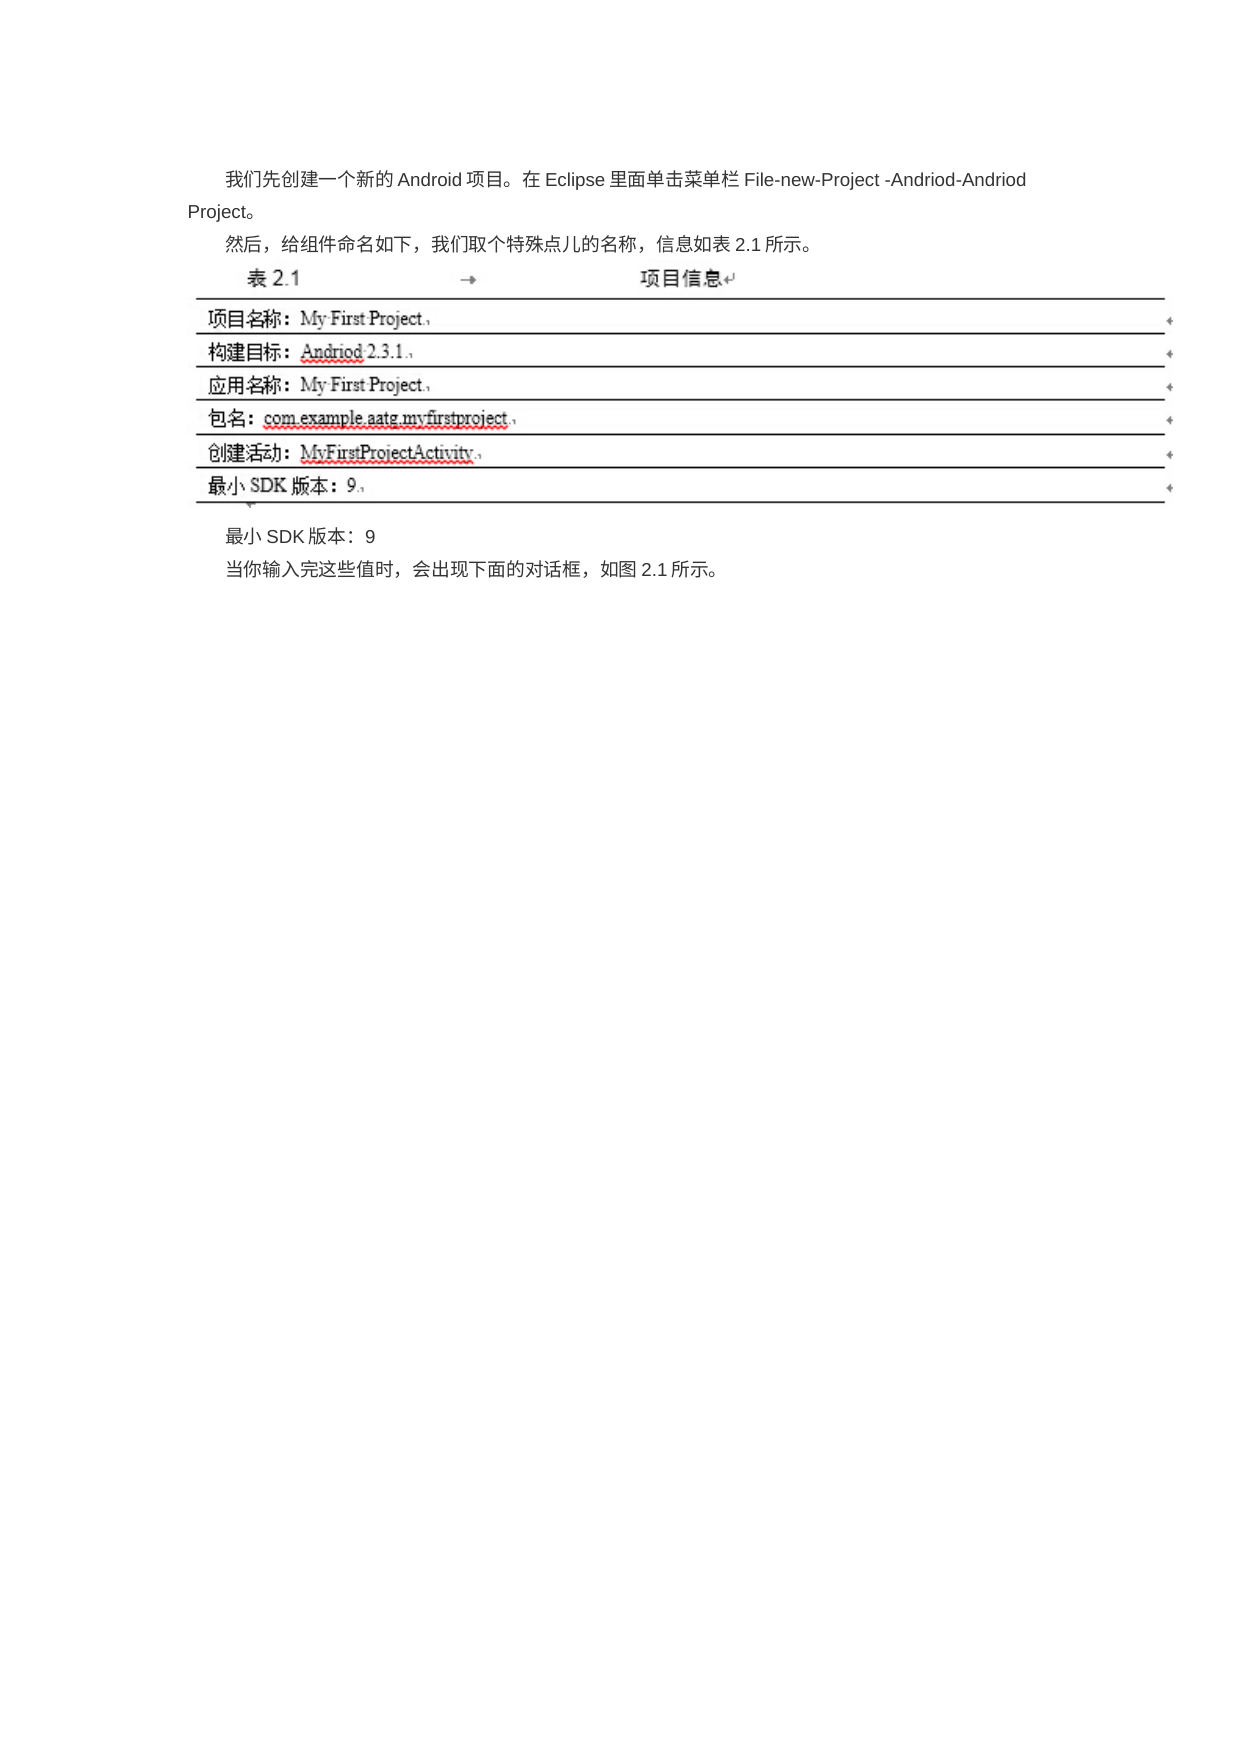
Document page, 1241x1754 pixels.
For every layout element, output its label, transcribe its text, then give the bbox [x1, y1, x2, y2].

picture [187, 259, 1173, 508]
text 然后，给组件命名如下，我们取个特殊点儿的名称，信息如表2.1所示。 [187, 227, 1053, 259]
text 最小SDK版本：9 [187, 519, 1053, 552]
text 当你输入完这些值时，会出现下面的对话框，如图2.1所示。 [187, 552, 1053, 584]
text 我们先创建一个新的Android项目。在Eclipse里面单击菜单栏File-new-Project -Andriod-Andriod Project。 [187, 162, 1053, 227]
